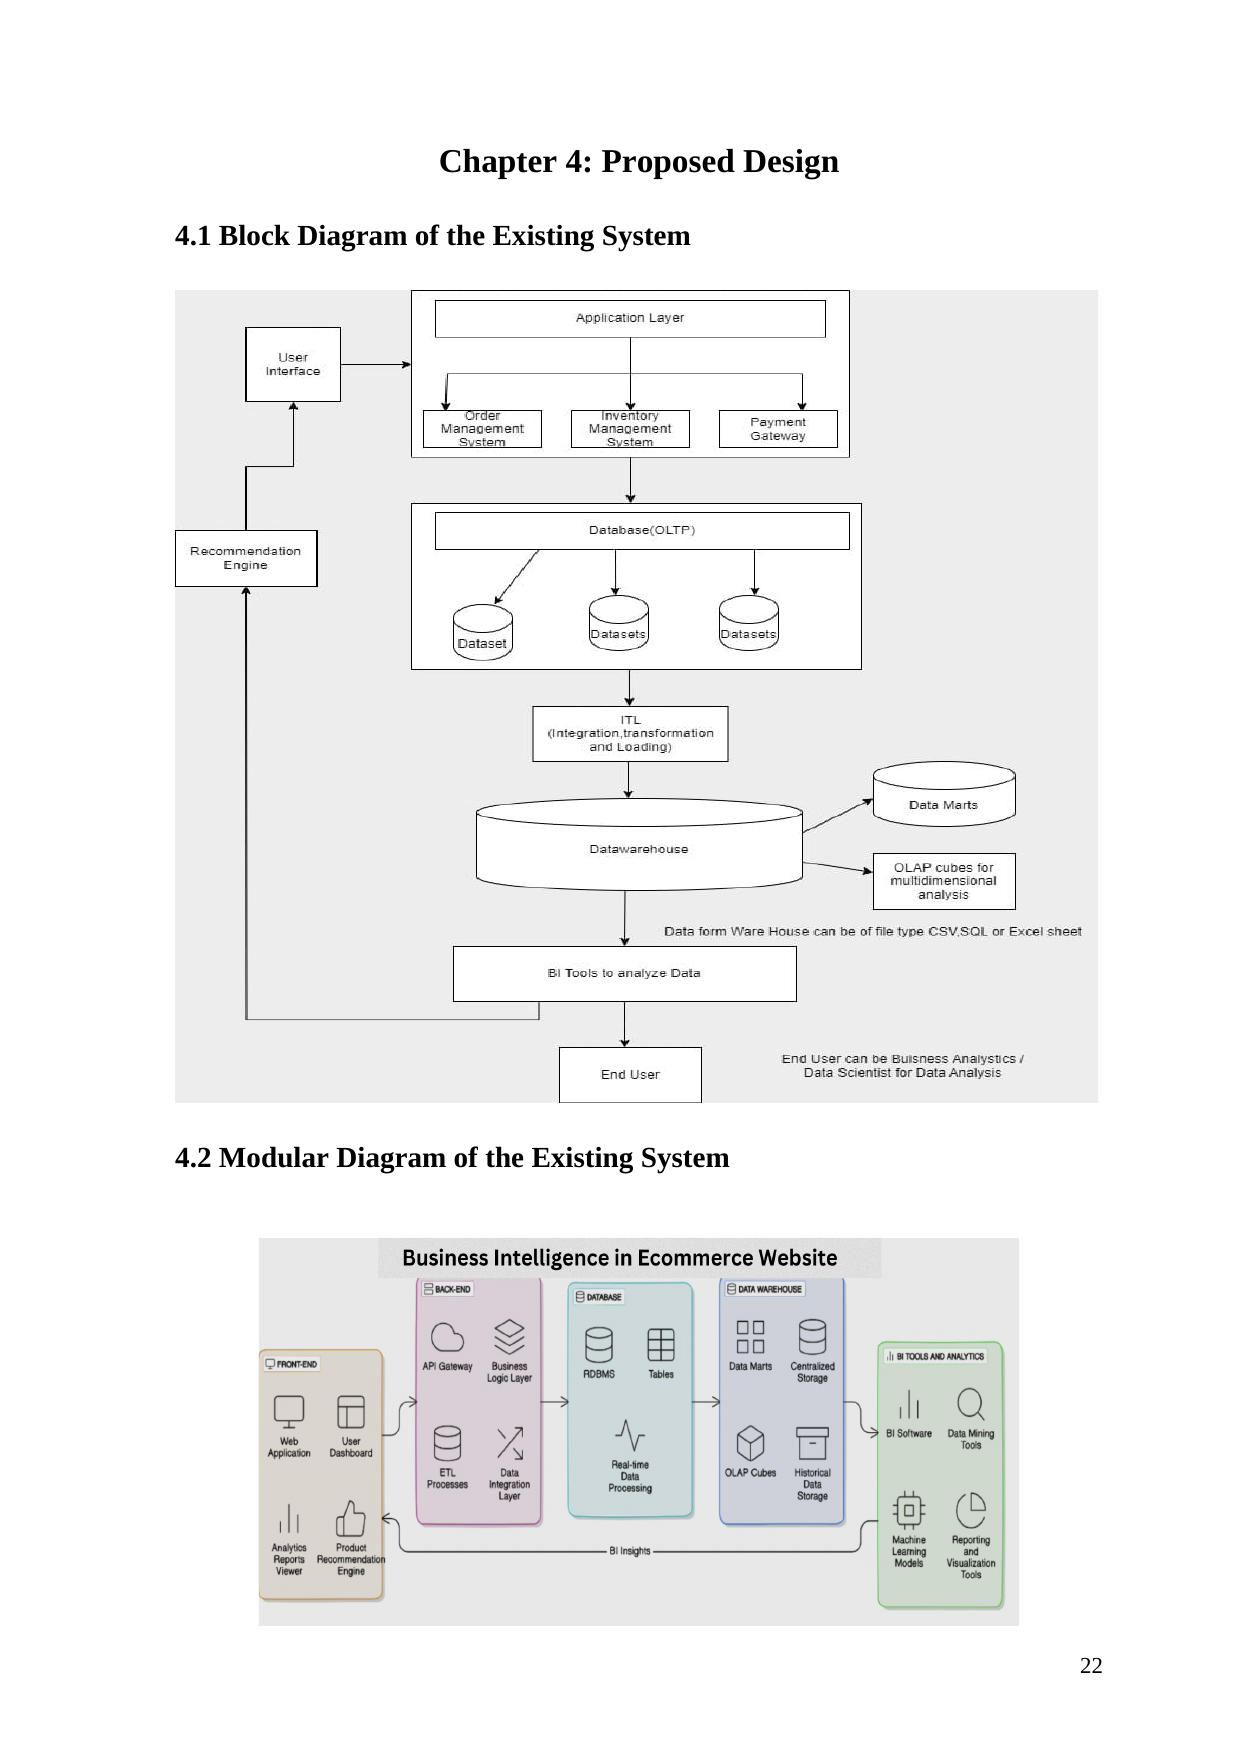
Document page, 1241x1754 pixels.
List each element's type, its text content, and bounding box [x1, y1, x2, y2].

text Chapter 4: Proposed Design [175, 142, 1103, 180]
text 4.1 Block Diagram of the Existing System [175, 218, 1103, 252]
picture [175, 290, 1099, 1103]
picture [256, 1218, 1020, 1626]
text 4.2 Modular Diagram of the Existing System [175, 1141, 1103, 1174]
